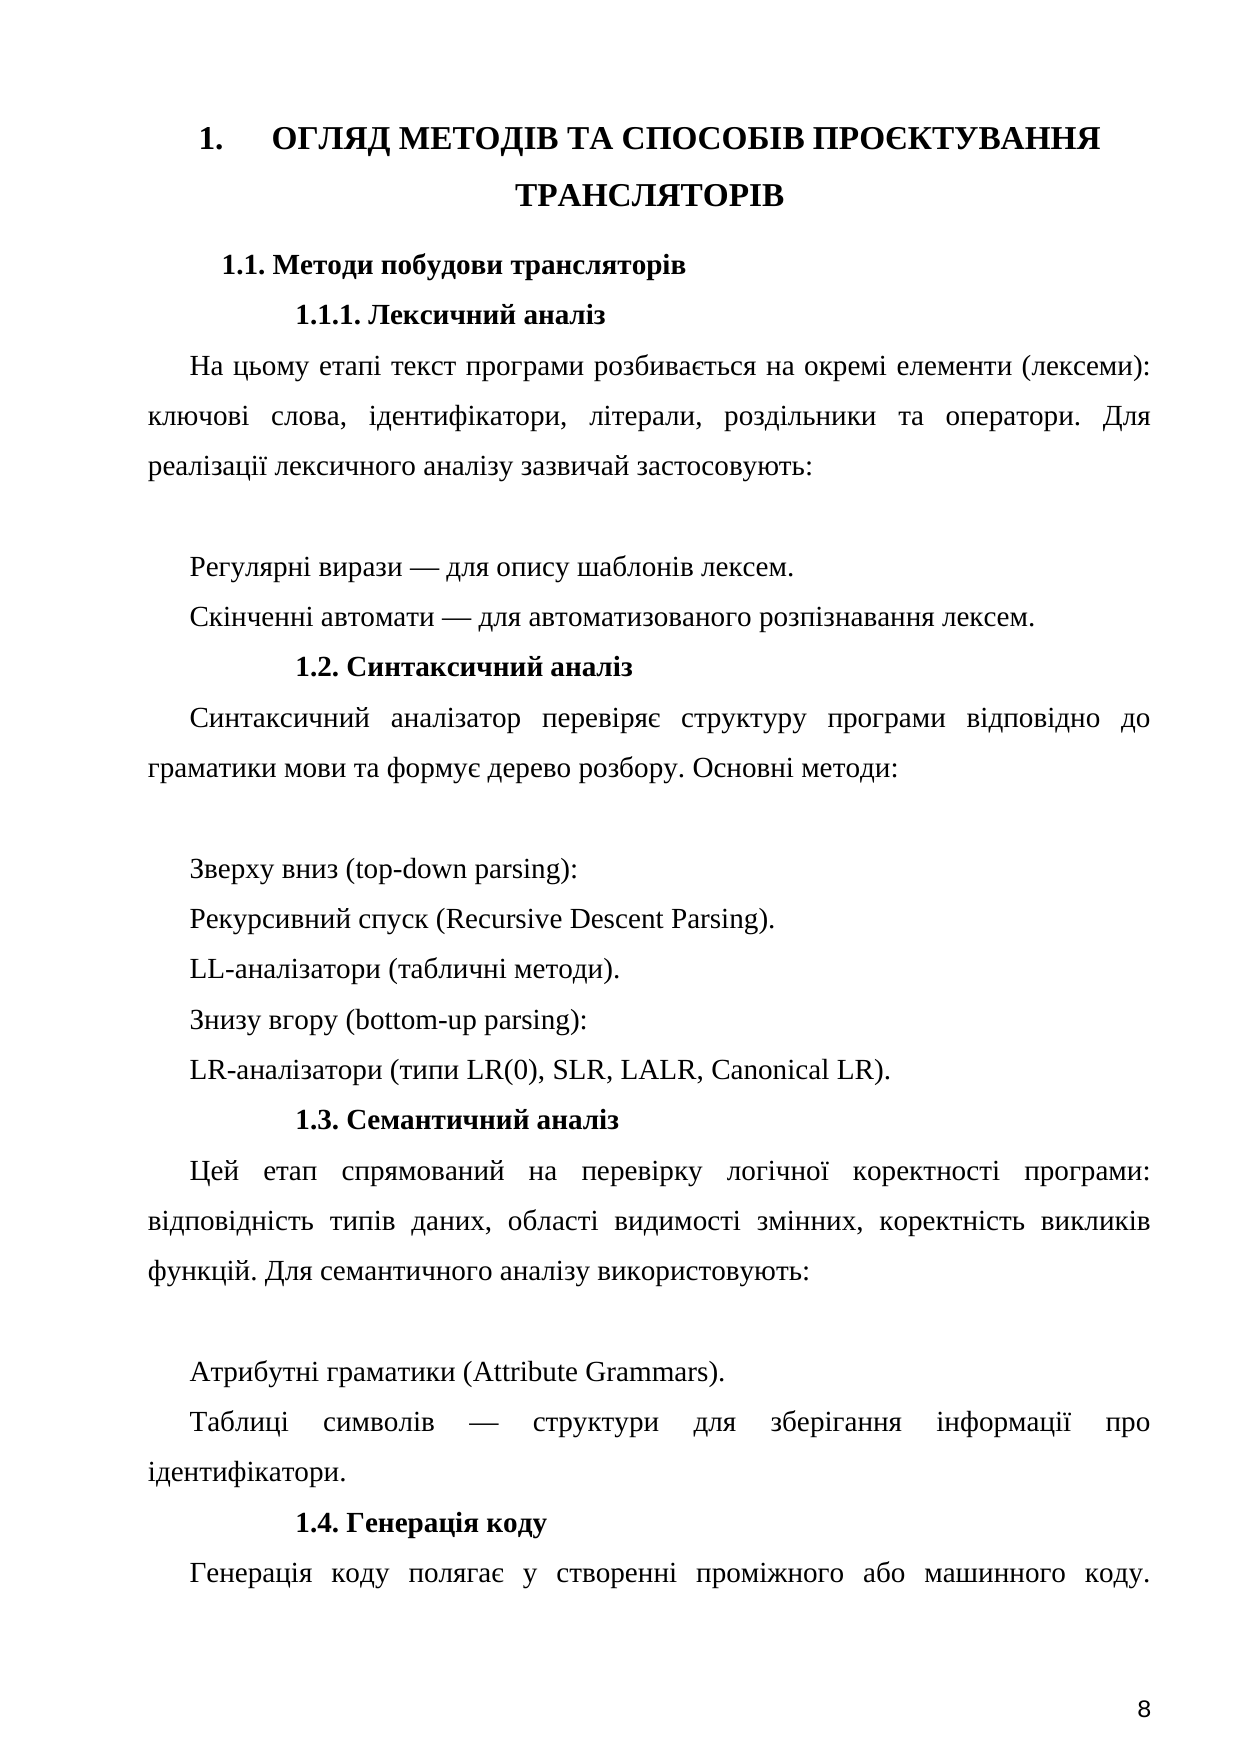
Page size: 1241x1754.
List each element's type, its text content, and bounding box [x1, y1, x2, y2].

text Зверху вниз (top-down parsing): [148, 851, 1152, 884]
text На цьому етапі текст програми розбивається на окремі елементи (лексеми): ключові слова, ідентифікатори, літерали, роздільники та оператори. Для реалізації лексичного аналізу зазвичай застосовують: [148, 348, 1152, 482]
text 1.1.1. Лексичний аналіз [221, 297, 1152, 331]
text Таблиці символів — структури для зберігання інформації про ідентифікатори. [148, 1404, 1152, 1488]
text LR-аналізатори (типи LR(0), SLR, LALR, Canonical LR). [148, 1052, 1152, 1086]
list ОГЛЯД МЕТОДІВ ТА СПОСОБІВ ПРОЄКТУВАННЯ [148, 118, 1152, 156]
text 1.3. Семантичний аналіз [221, 1102, 1152, 1136]
text Скінченні автомати — для автоматизованого розпізнавання лексем. [148, 599, 1152, 633]
text Синтаксичний аналізатор перевіряє структуру програми відповідно до граматики мови та формує дерево розбору. Основні методи: [148, 700, 1152, 784]
text Знизу вгору (bottom-up parsing): [148, 1002, 1152, 1035]
text 1.1. Методи побудови трансляторів [148, 247, 1152, 281]
text Атрибутні граматики (Attribute Grammars). [148, 1354, 1152, 1387]
text ТРАНСЛЯТОРІВ [148, 175, 1152, 213]
text LL-аналізатори (табличні методи). [148, 951, 1152, 985]
text Рекурсивний спуск (Recursive Descent Parsing). [148, 901, 1152, 935]
text 1.2. Синтаксичний аналіз [221, 649, 1152, 683]
text Регулярні вирази — для опису шаблонів лексем. [148, 549, 1152, 582]
text 1.4. Генерація коду [221, 1505, 1152, 1538]
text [148, 1555, 1152, 1589]
text Цей етап спрямований на перевірку логічної коректності програми: відповідність типів даних, області видимості змінних, коректність викликів функцій. Для семантичного аналізу використовують: [148, 1153, 1152, 1287]
